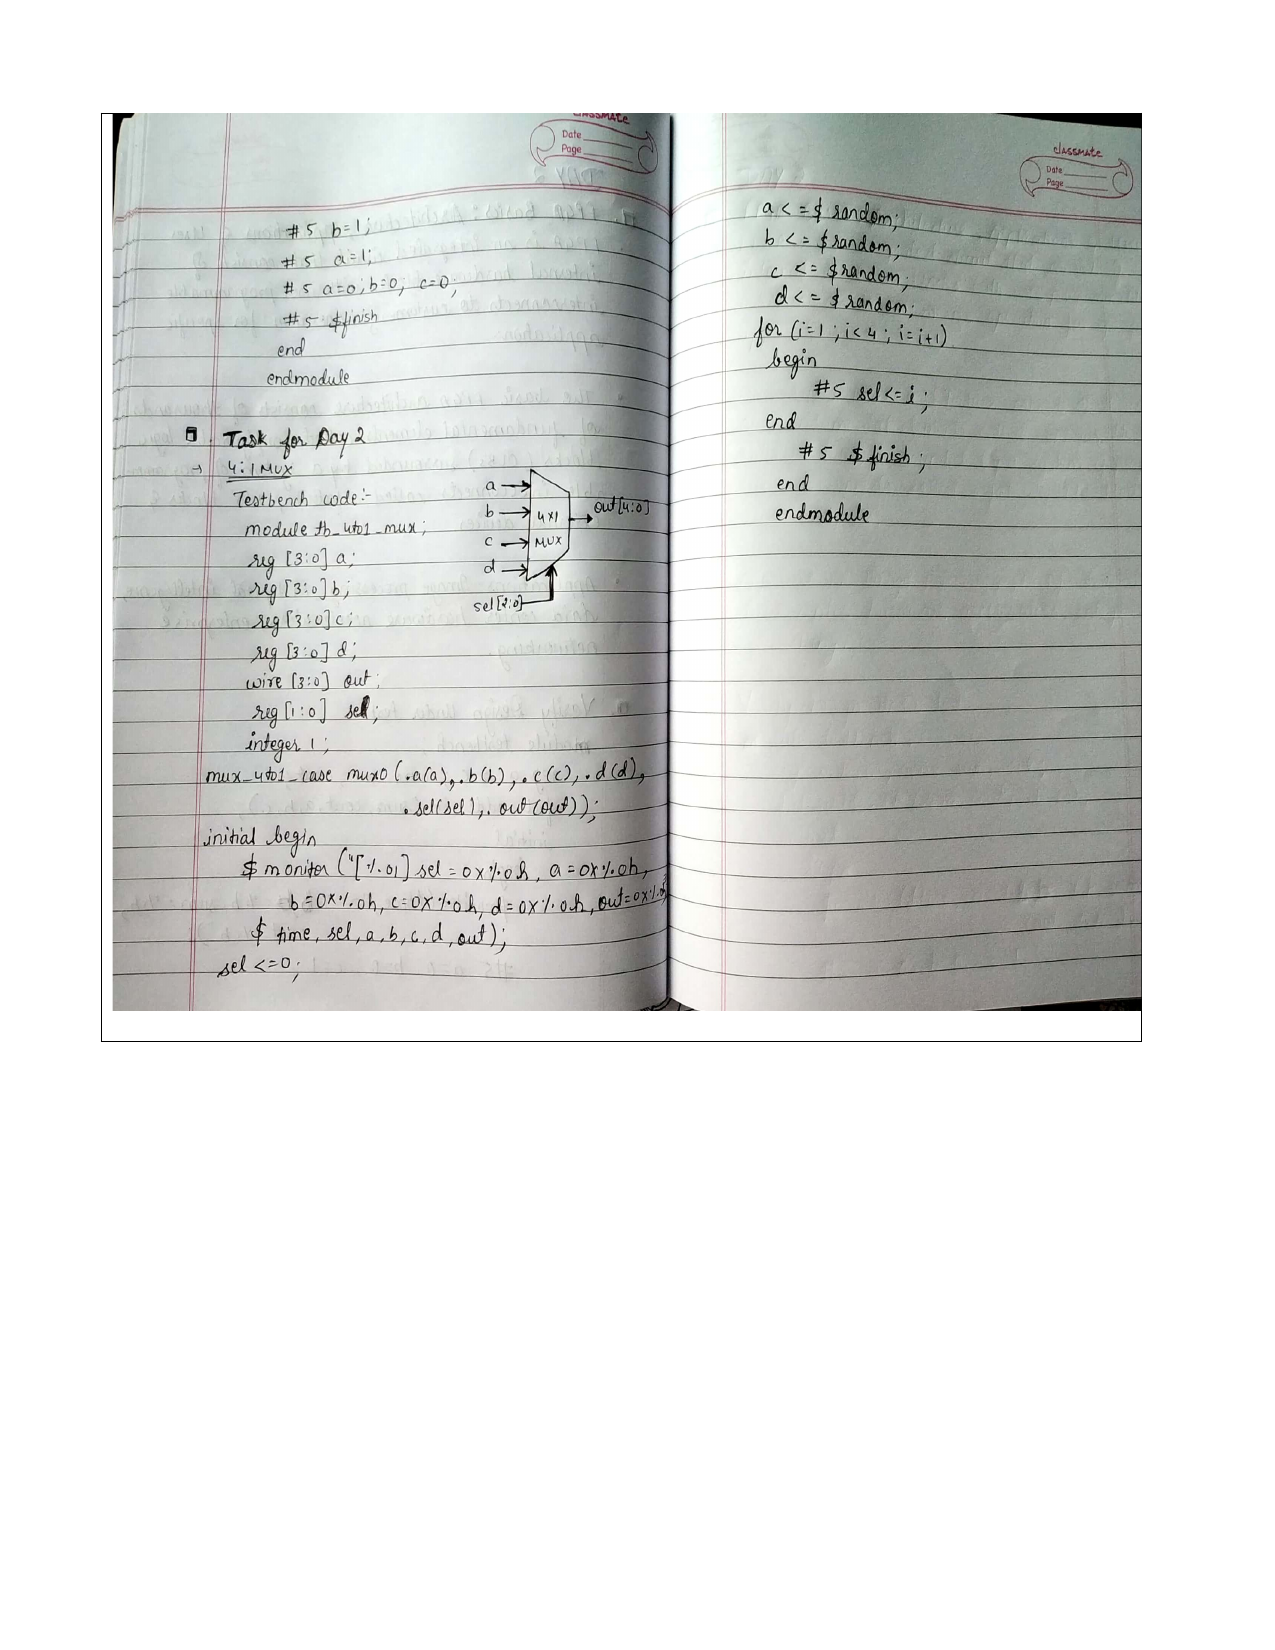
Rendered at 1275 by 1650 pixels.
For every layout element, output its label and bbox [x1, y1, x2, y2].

picture [112, 113, 1142, 1011]
table_cell [102, 114, 1141, 1041]
